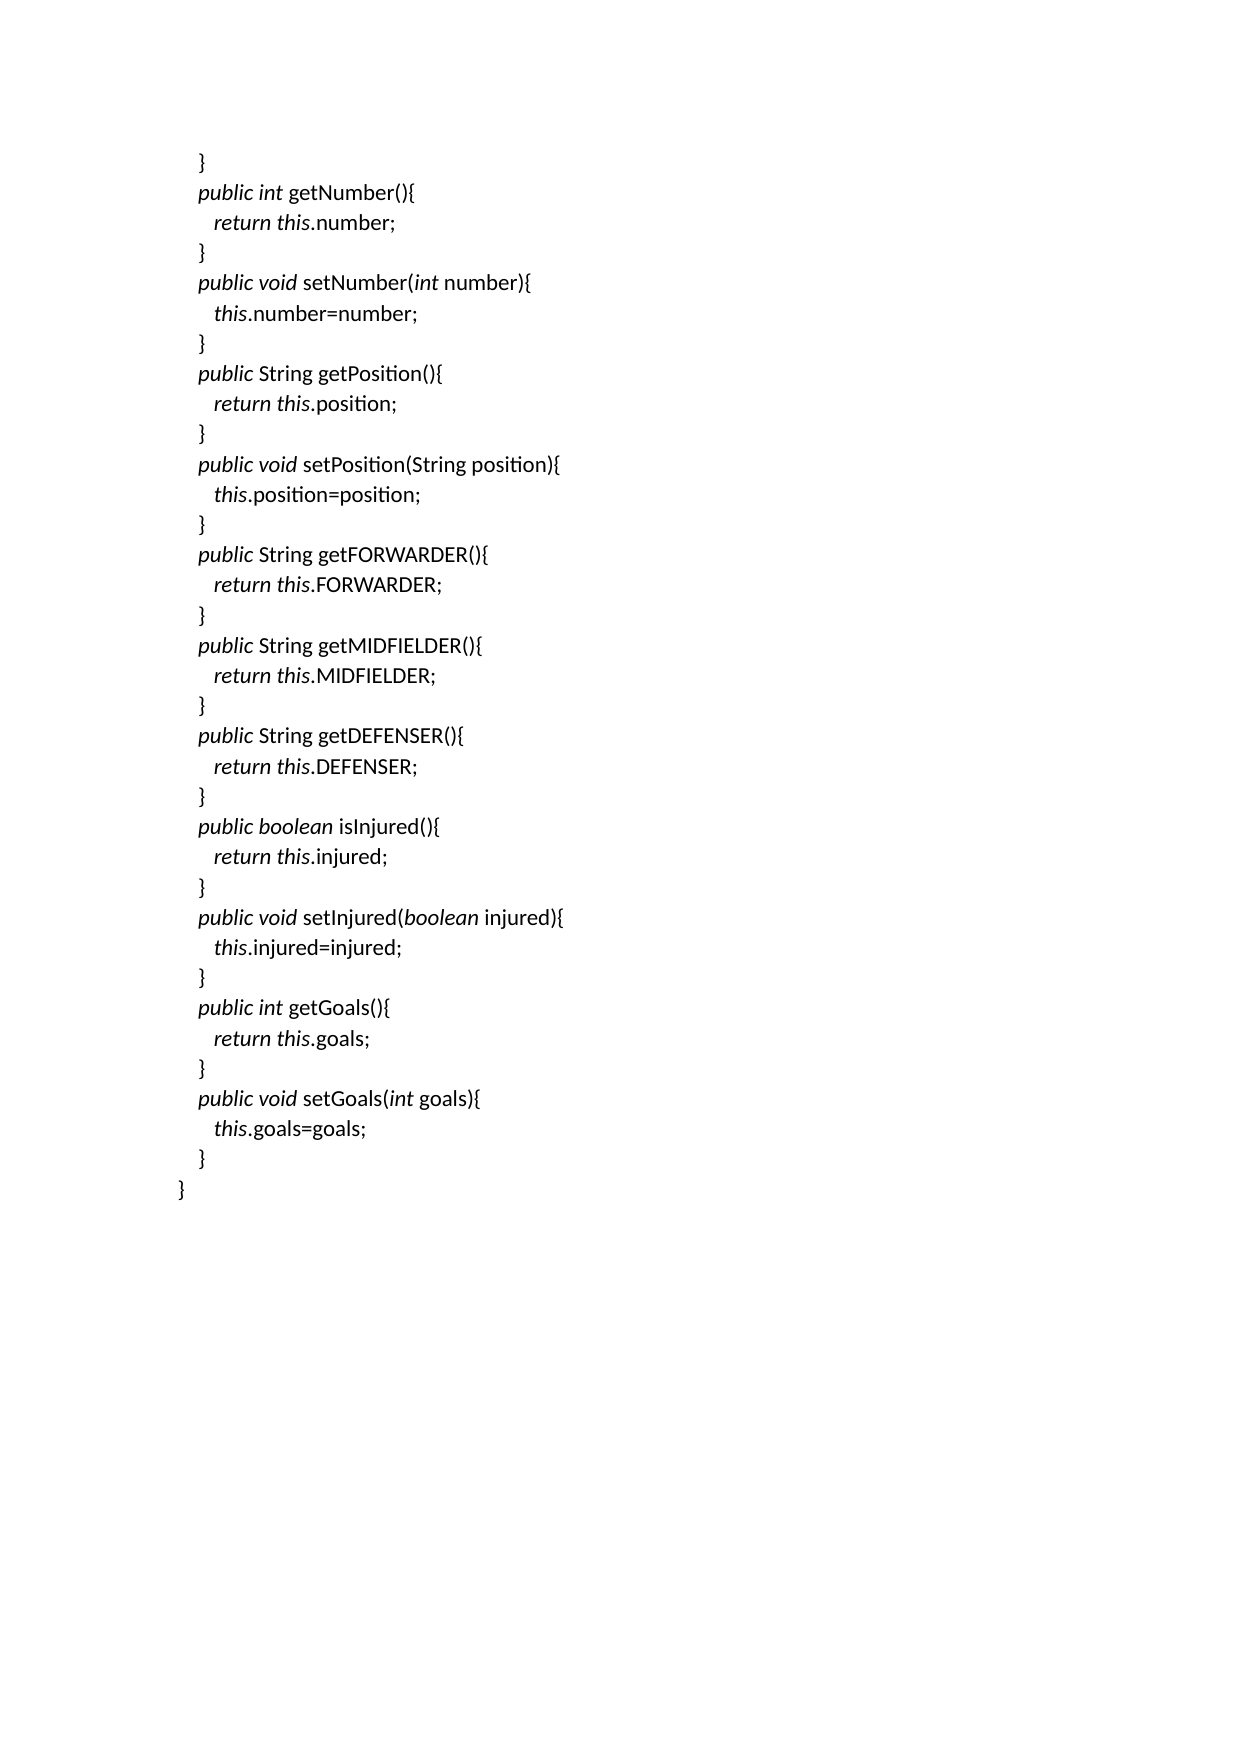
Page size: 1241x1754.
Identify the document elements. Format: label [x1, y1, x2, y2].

text [177, 148, 1063, 1203]
